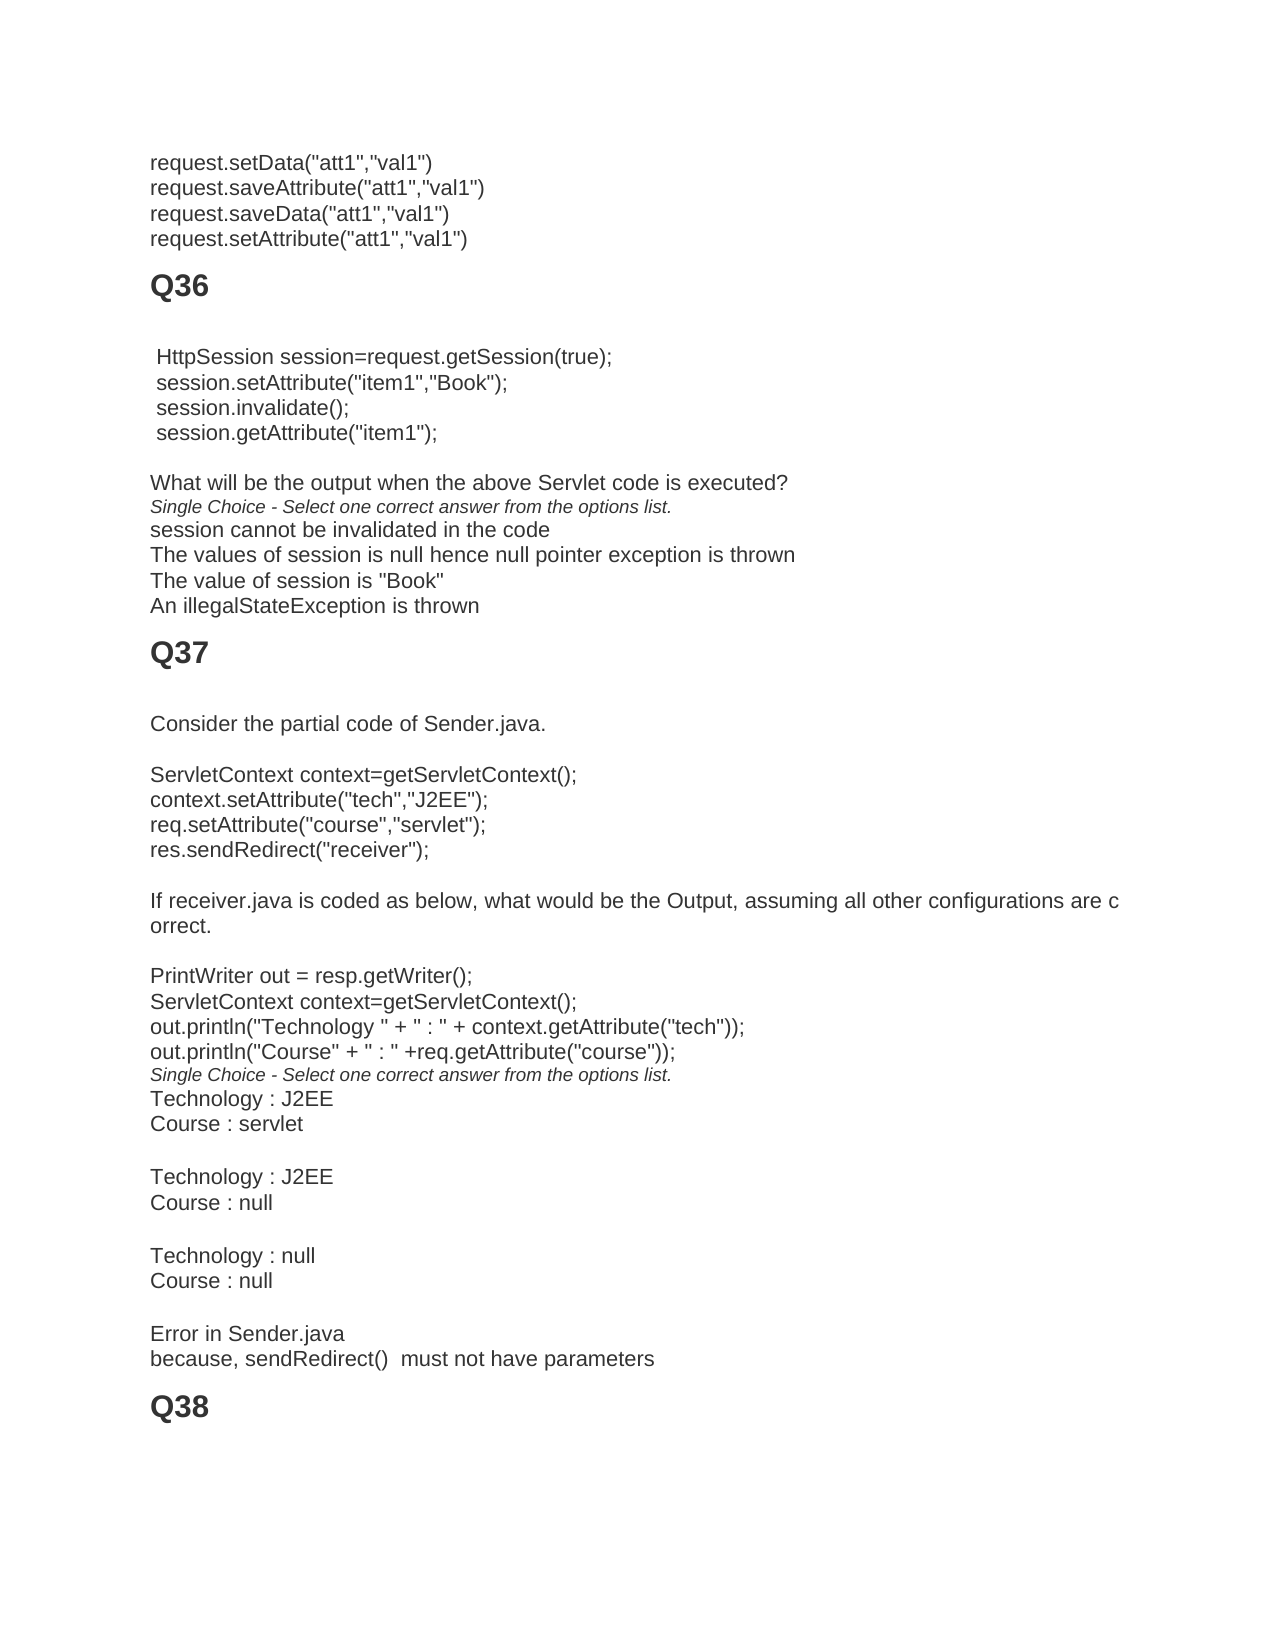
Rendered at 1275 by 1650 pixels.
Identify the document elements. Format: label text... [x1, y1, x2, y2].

text Technology : J2EE Course : servlet [150, 1086, 1125, 1164]
text request.saveData("att1","val1") [150, 200, 1125, 226]
text The value of session is "Book" [150, 567, 1125, 593]
text The values of session is null hence null pointer exception is thrown [150, 542, 1125, 567]
text request.setAttribute("att1","val1") [150, 226, 1125, 251]
text Q38 [150, 1388, 1125, 1424]
text An illegalStateException is thrown [150, 593, 1125, 618]
text Technology : J2EE Course : null [150, 1164, 1125, 1243]
text session cannot be invalidated in the code [150, 517, 1125, 542]
text HttpSession session=request.getSession(true); session.setAttribute("item1","Book"); session.invalidate(); session.getAttribute("item1"); What will be the output when the above Servlet code is executed? [150, 344, 1125, 496]
text Q36 [150, 267, 1125, 303]
text Single Choice - Select one correct answer from the options list. [150, 1064, 1125, 1086]
text Q37 [150, 634, 1125, 671]
text request.setData("att1","val1") [150, 150, 1125, 175]
text Error in Sender.java because, sendRedirect() must not have parameters [150, 1321, 1125, 1372]
text Single Choice - Select one correct answer from the options list. [150, 496, 1125, 517]
text request.saveAttribute("att1","val1") [150, 175, 1125, 200]
text Consider the partial code of Sender.java. ServletContext context=getServletContext(); context.setAttribute("tech","J2EE"); req.setAttribute("course","servlet"); res.sendRedirect("receiver"); If receiver.java is coded as below, what would be the Output, assuming all other configurations are correct. PrintWriter out = resp.getWriter(); ServletContext context=getServletContext(); out.println("Technology " + " : " + context.getAttribute("tech")); out.println("Course" + " : " +req.getAttribute("course")); [150, 711, 1125, 1064]
text Technology : null Course : null [150, 1243, 1125, 1321]
